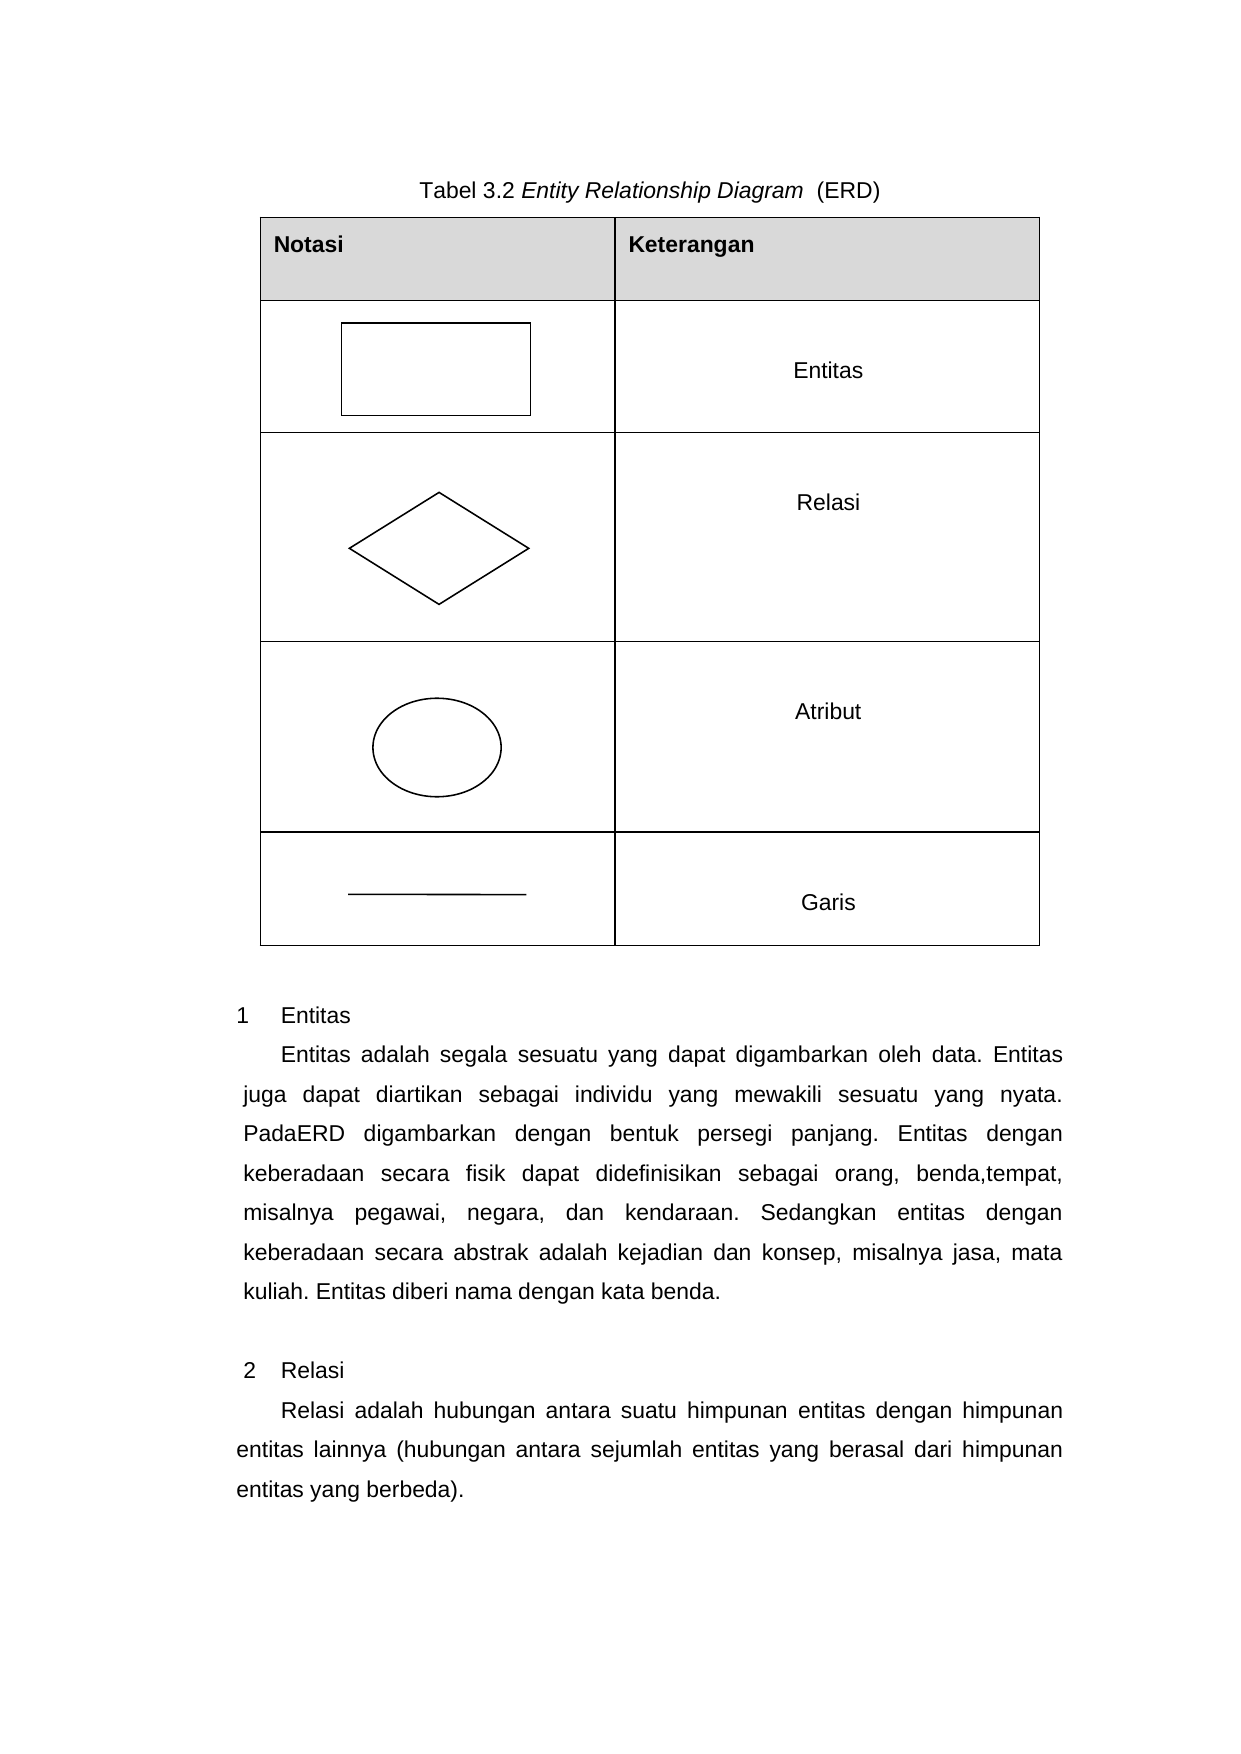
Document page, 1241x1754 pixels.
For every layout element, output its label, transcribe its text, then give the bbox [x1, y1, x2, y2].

table_cell [261, 642, 614, 831]
table_cell Relasi [616, 433, 1039, 641]
list Entitas [236, 1002, 1063, 1028]
text Relasi adalah hubungan antara suatu himpunan entitas dengan himpunan entitas lainnya (hubungan antara sejumlah entitas yang berasal dari himpunan entitas yang berbeda). [236, 1397, 1063, 1502]
table_cell [261, 433, 614, 641]
table_cell [261, 833, 614, 945]
table_header Keterangan [616, 218, 1039, 300]
table_header Notasi [261, 218, 614, 300]
table_cell Entitas [616, 301, 1039, 432]
table_cell Atribut [616, 642, 1039, 831]
list Entitas adalah segala sesuatu yang dapat digambarkan oleh data. Entitas juga dapat diartikan sebagai individu yang mewakili sesuatu yang nyata. PadaERD digambarkan dengan bentuk persegi panjang. Entitas dengan keberadaan secara fisik dapat didefinisikan sebagai orang, benda,tempat, misalnya pegawai, negara, dan kendaraan. Sedangkan entitas dengan keberadaan secara abstrak adalah kejadian dan konsep, misalnya jasa, mata kuliah. Entitas diberi nama dengan kata benda. [243, 1041, 1063, 1304]
table_cell [261, 301, 614, 432]
text Tabel 3.2 Entity Relationship Diagram (ERD) [236, 177, 1063, 203]
list Relasi [243, 1357, 1063, 1383]
table_cell Garis [616, 833, 1039, 945]
